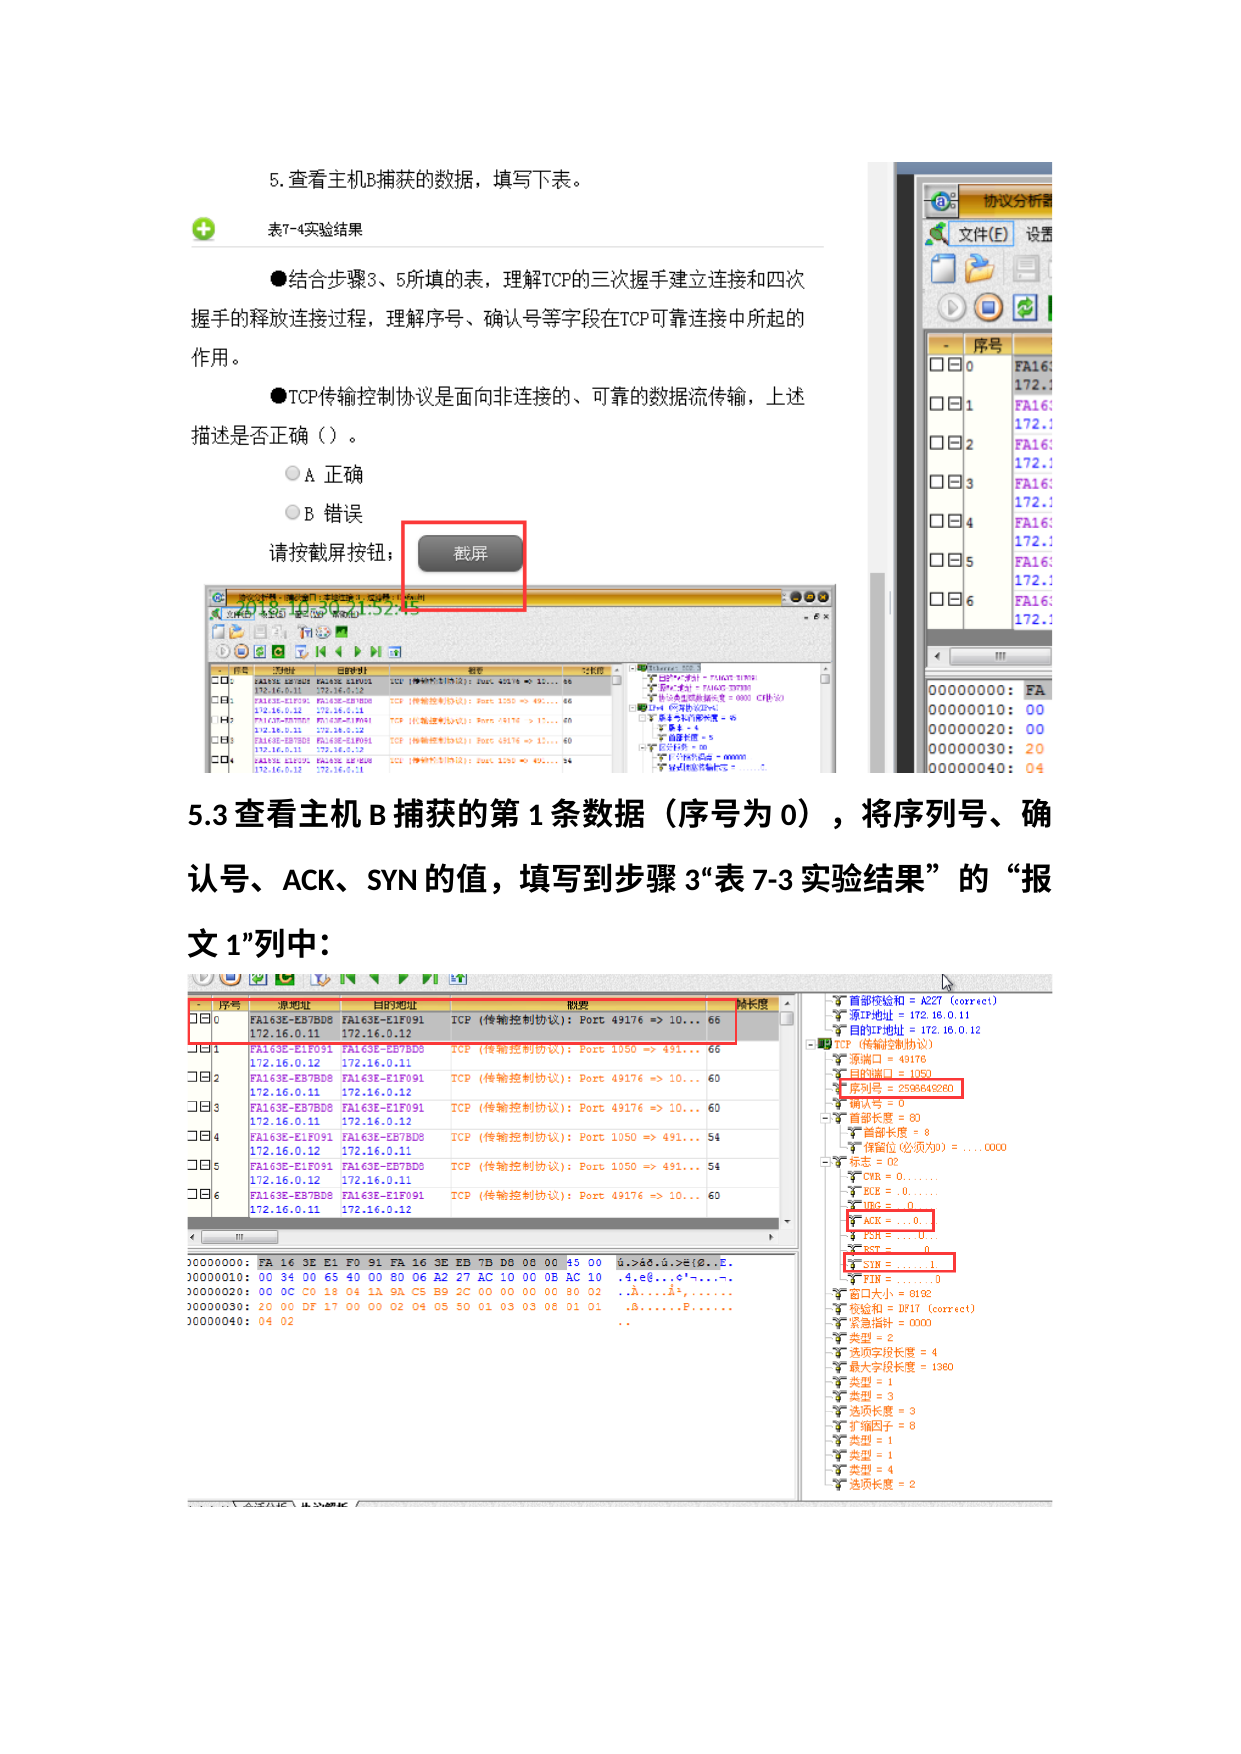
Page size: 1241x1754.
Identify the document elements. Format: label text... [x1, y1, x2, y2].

picture [188, 162, 1053, 773]
picture [187, 974, 1053, 1507]
text 5.3查看主机B捕获的第1条数据（序号为0），将序列号、确认号、ACK、SYN的值，填写到步骤3“表7-3实验结果”的“报文1”列中： [187, 779, 1053, 974]
